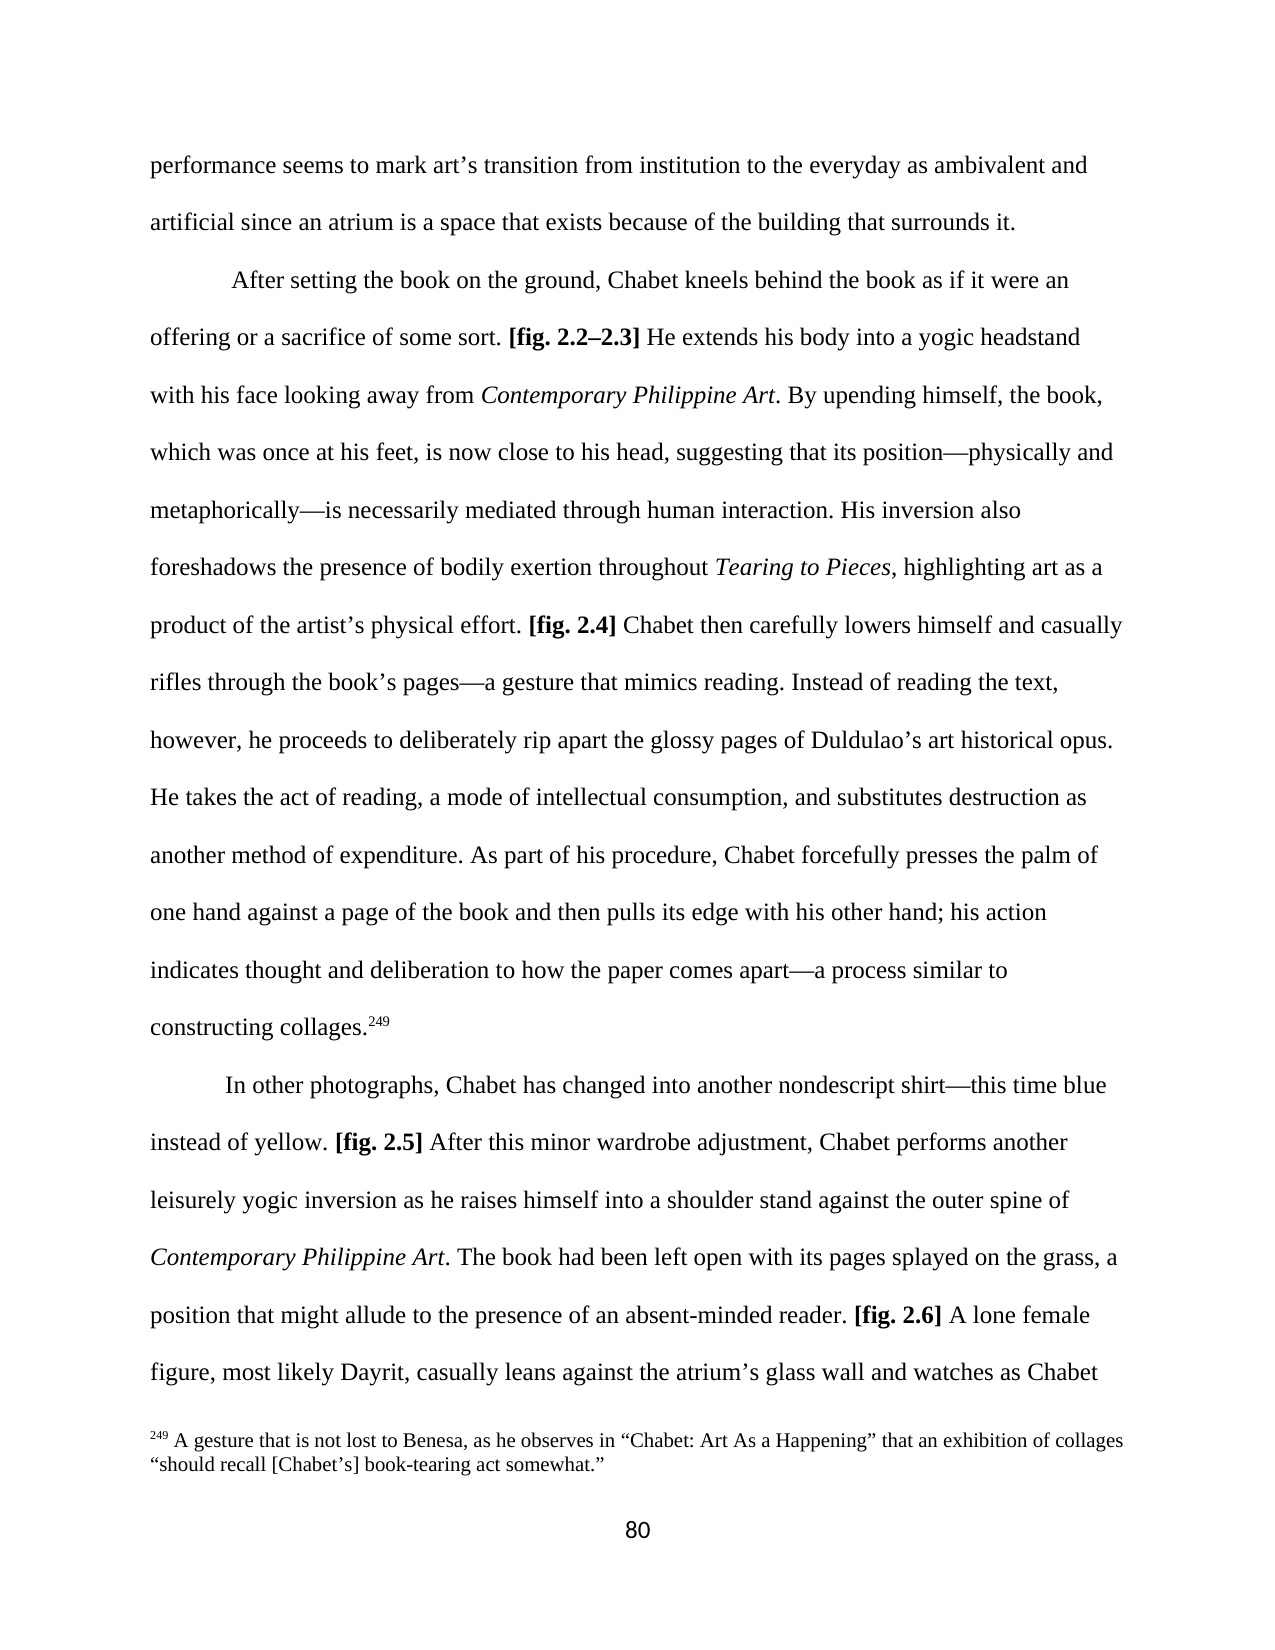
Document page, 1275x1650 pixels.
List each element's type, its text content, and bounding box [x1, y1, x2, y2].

text After setting the book on the ground, Chabet kneels behind the book as if it were an offering or a sacrifice of some sort. [fig. 2.2–2.3] He extends his body into a yogic headstand with his face looking away from Contemporary Philippine Art. By upending himself, the book, which was once at his feet, is now close to his head, suggesting that its position—physically and metaphorically—is necessarily mediated through human interaction. His inversion also foreshadows the presence of bodily exertion throughout Tearing to Pieces, highlighting art as a product of the artist’s physical effort. [fig. 2.4] Chabet then carefully lowers himself and casually rifles through the book’s pages—a gesture that mimics reading. Instead of reading the text, however, he proceeds to deliberately rip apart the glossy pages of Duldulao’s art historical opus. He takes the act of reading, a mode of intellectual consumption, and substitutes destruction as another method of expenditure. As part of his procedure, Chabet forcefully presses the palm of one hand against a page of the book and then pulls its edge with his other hand; his action indicates thought and deliberation to how the paper comes apart—a process similar to constructing collages. [150, 265, 1125, 1041]
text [150, 150, 1125, 236]
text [150, 1070, 1125, 1386]
